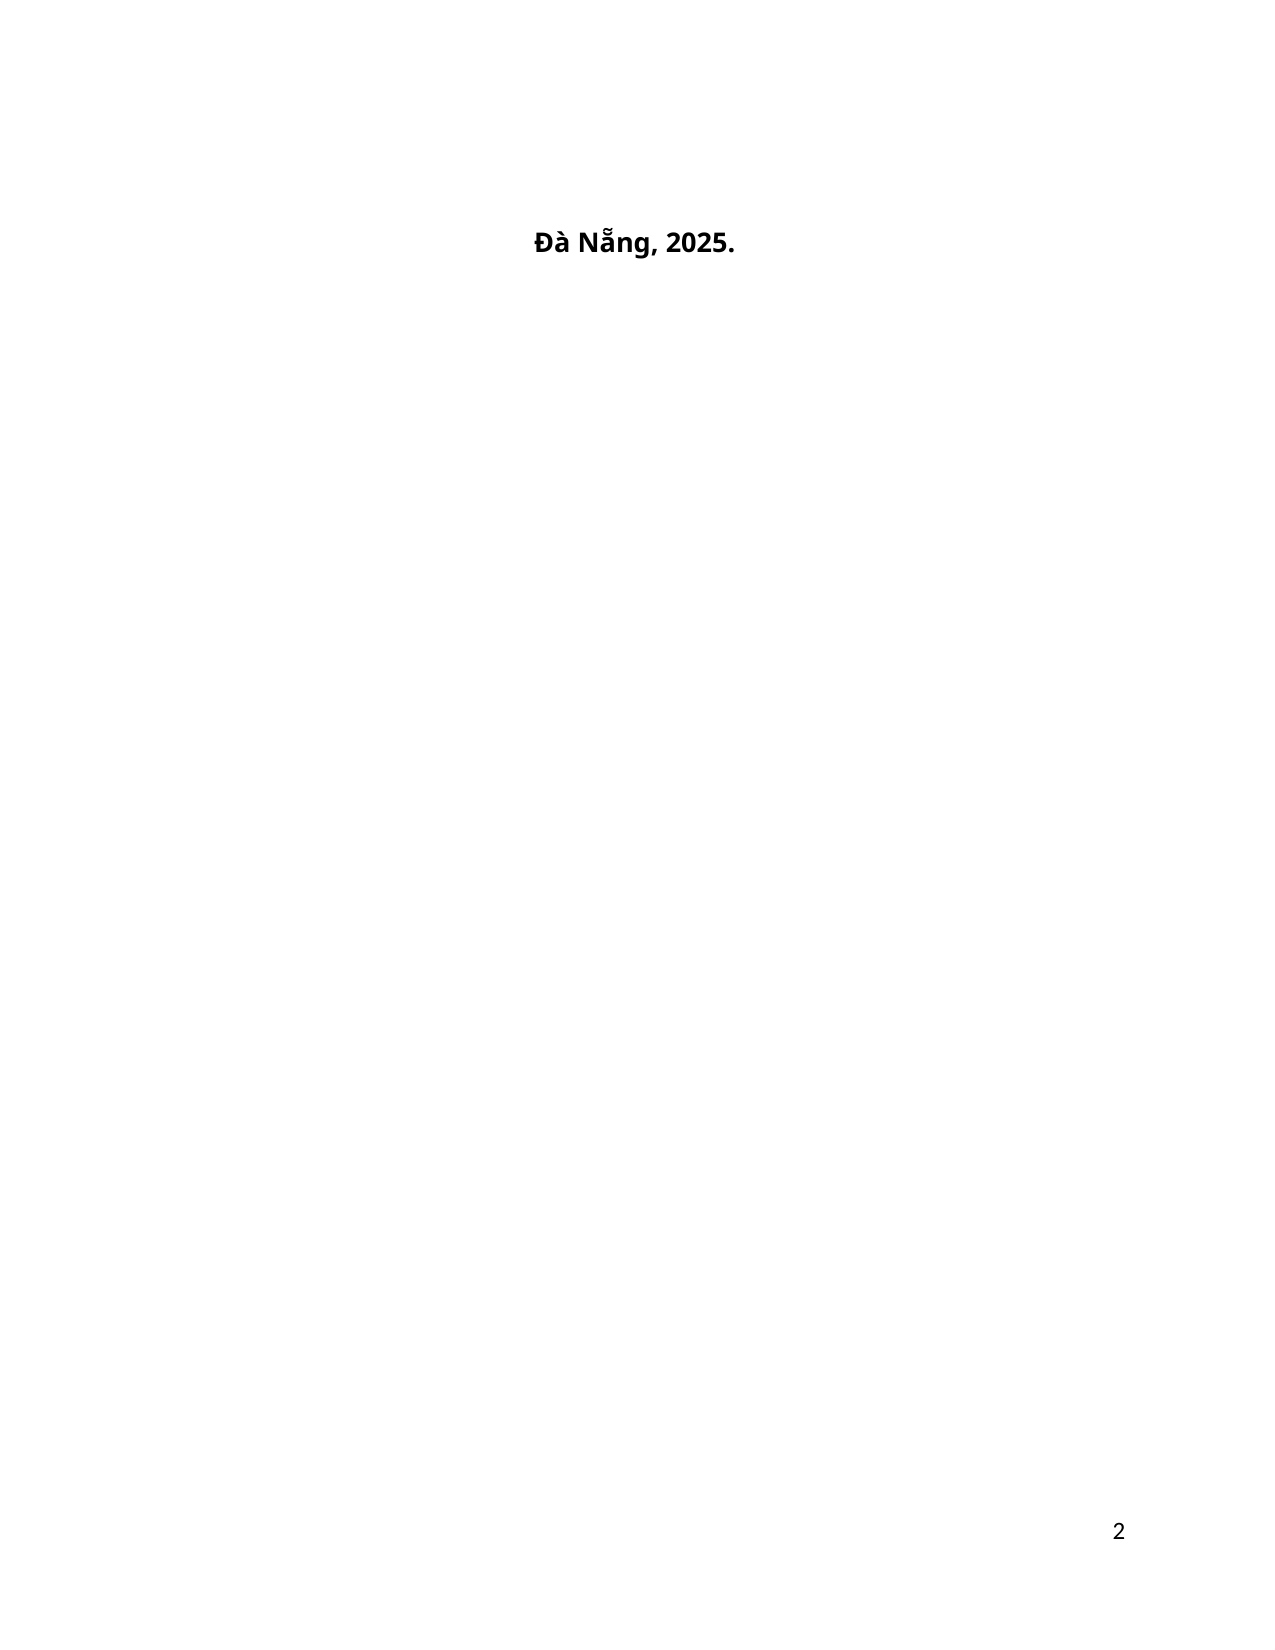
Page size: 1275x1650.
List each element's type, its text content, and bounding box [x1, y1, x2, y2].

text Đà Nẵng, 2025. [150, 224, 1125, 261]
